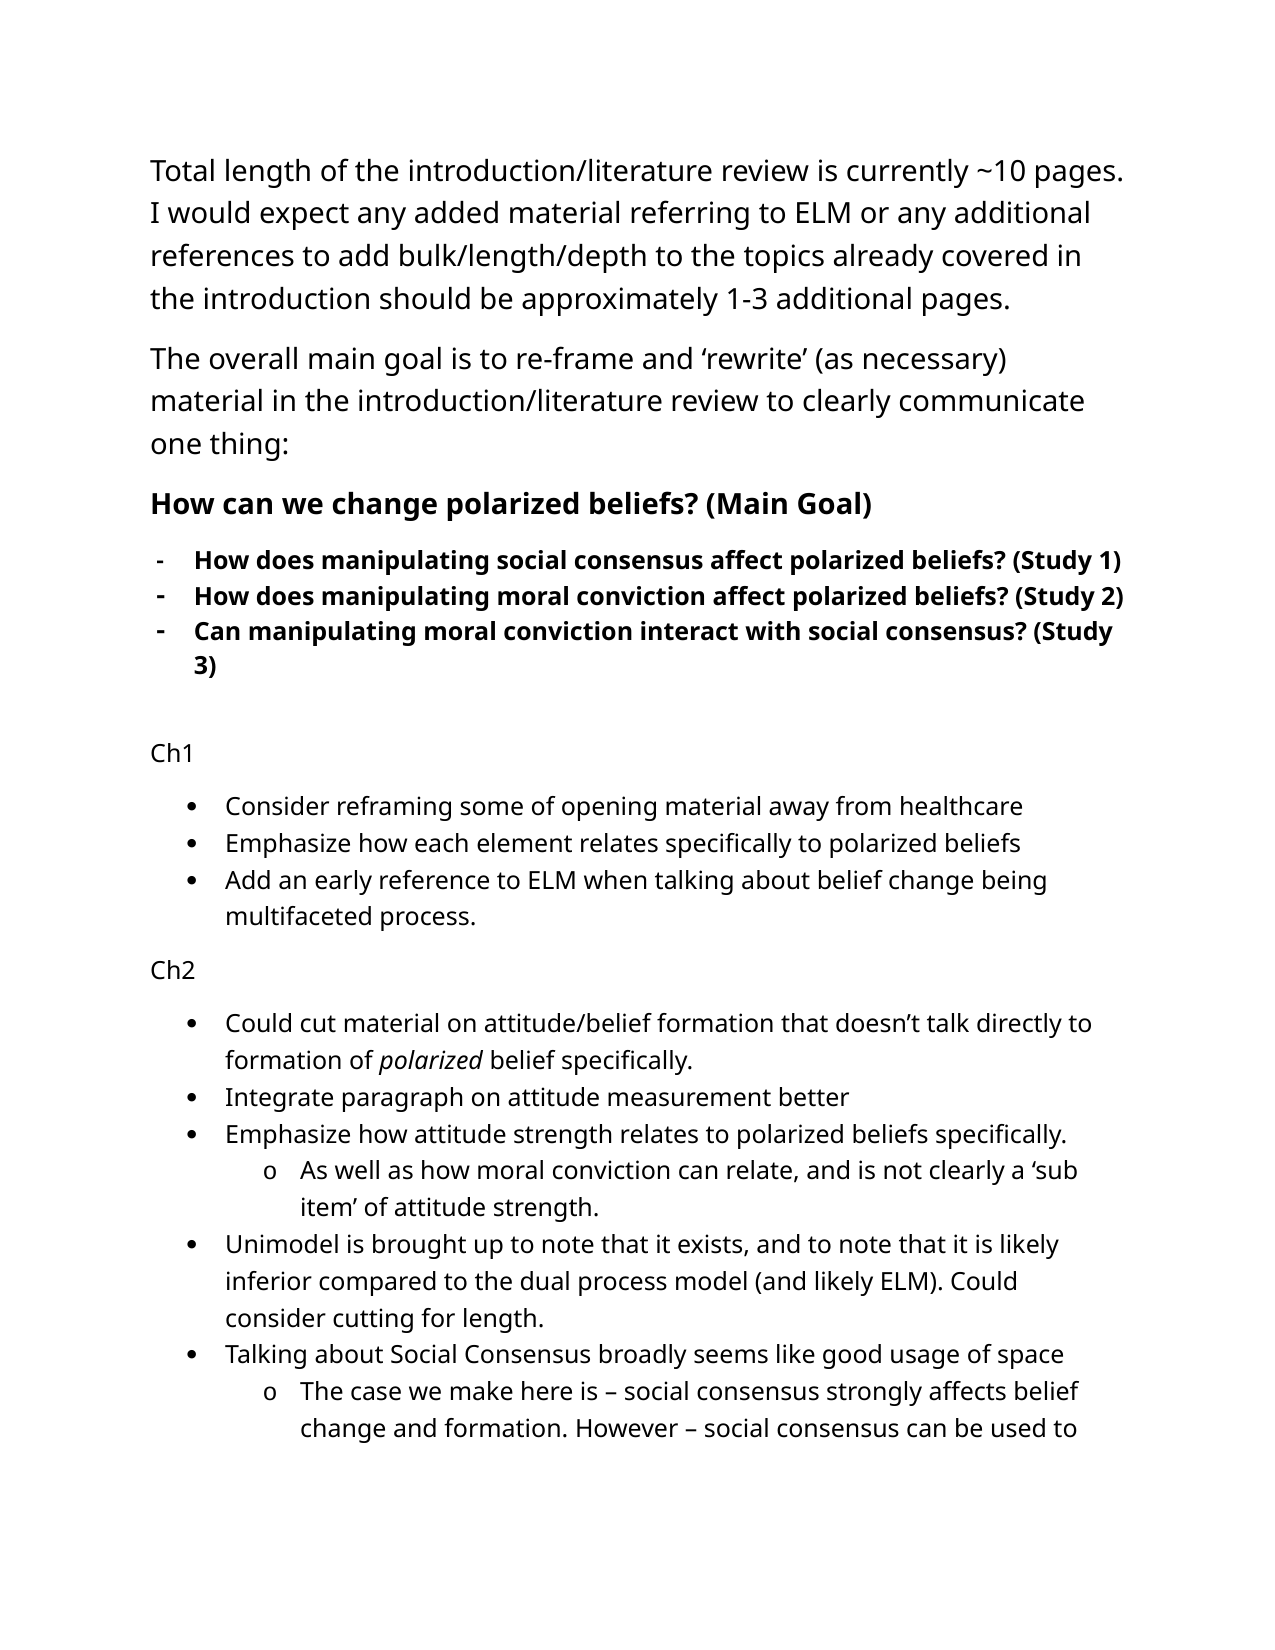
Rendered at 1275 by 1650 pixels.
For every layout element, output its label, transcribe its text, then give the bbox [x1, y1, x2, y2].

list Emphasize how each element relates specifically to polarized beliefs [187, 826, 1125, 859]
text Ch2 [150, 952, 1125, 987]
text Total length of the introduction/literature review is currently ~10 pages. I would expect any added material referring to ELM or any additional references to add bulk/length/depth to the topics already covered in the introduction should be approximately 1-3 additional pages. [150, 150, 1125, 318]
list How does manipulating moral conviction affect polarized beliefs? (Study 2) [156, 577, 1125, 612]
list Talking about Social Consensus broadly seems like good usage of space [187, 1337, 1125, 1371]
text How can we change polarized beliefs? (Main Goal) [150, 483, 1125, 523]
text Ch1 [150, 735, 1125, 769]
list Add an early reference to ELM when talking about belief change being multifaceted process. [187, 862, 1125, 933]
list Could cut material on attitude/belief formation that doesn’t talk directly to formation of polarized belief specifically. [187, 1006, 1125, 1077]
text The overall main goal is to re-frame and ‘rewrite’ (as necessary) material in the introduction/literature review to clearly communicate one thing: [150, 338, 1125, 463]
list Can manipulating moral conviction interact with social consensus? (Study 3) [156, 612, 1125, 682]
list How does manipulating social consensus affect polarized beliefs? (Study 1) [156, 542, 1125, 577]
list Unimodel is brought up to note that it exists, and to note that it is likely inferior compared to the dual process model (and likely ELM). Could consider cutting for length. [187, 1227, 1125, 1334]
list Emphasize how attitude strength relates to polarized beliefs specifically. [187, 1116, 1125, 1150]
list Integrate paragraph on attitude measurement better [187, 1079, 1125, 1113]
list As well as how moral conviction can relate, and is not clearly a ‘sub item’ of attitude strength. [262, 1153, 1125, 1224]
list Consider reframing some of opening material away from healthcare [187, 789, 1125, 823]
